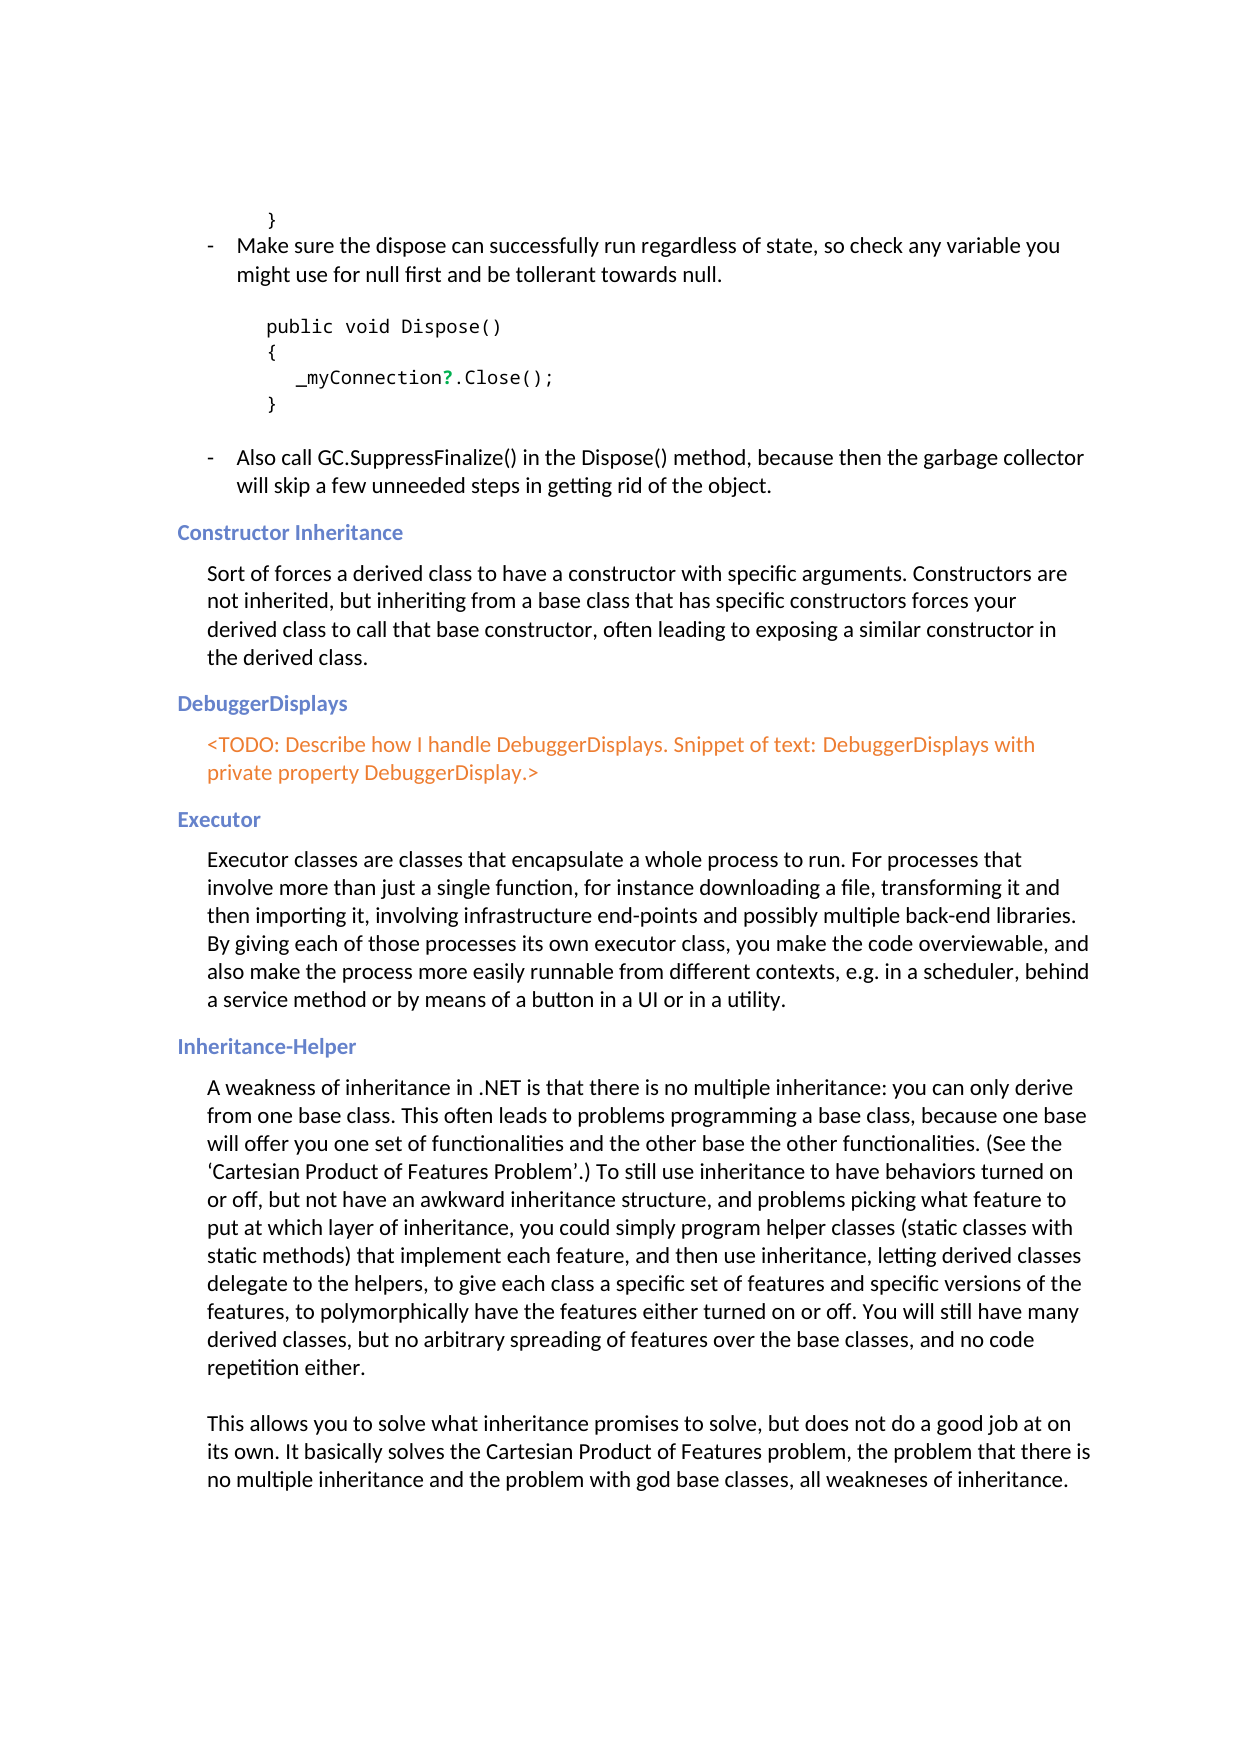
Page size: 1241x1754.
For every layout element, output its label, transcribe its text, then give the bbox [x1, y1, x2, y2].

text public void Dispose() [266, 313, 1092, 339]
text _myConnection?.Close(); [296, 364, 1092, 390]
list Also call GC.SuppressFinalize() in the Dispose() method, because then the garbage collector will skip a few unneeded steps in getting rid of the object. [207, 443, 1092, 499]
text } [266, 206, 1092, 232]
text } [266, 390, 1092, 415]
text Sort of forces a derived class to have a constructor with specific arguments. Constructors are not inherited, but inheriting from a base class that has specific constructors forces your derived class to call that base constructor, often leading to exposing a similar constructor in the derived class. [207, 559, 1092, 671]
subtitle Executor [177, 805, 1092, 833]
list Make sure the dispose can successfully run regardless of state, so check any variable you might use for null first and be tollerant towards null. [207, 232, 1092, 288]
text Executor classes are classes that encapsulate a whole process to run. For processes that involve more than just a single function, for instance downloading a file, transforming it and then importing it, involving infrastructure end-points and possibly multiple back-end libraries. [207, 845, 1092, 929]
subtitle DebuggerDisplays [177, 689, 1092, 717]
text <TODO: Describe how I handle DebuggerDisplays. Snippet of text: DebuggerDisplays with private property DebuggerDisplay.> [207, 730, 1092, 786]
text { [266, 339, 1092, 364]
subtitle Inheritance-Helper [177, 1032, 1092, 1060]
subtitle Constructor Inheritance [177, 518, 1092, 546]
text A weakness of inheritance in .NET is that there is no multiple inheritance: you can only derive from one base class. This often leads to problems programming a base class, because one base will offer you one set of functionalities and the other base the other functionalities. (See the ‘Cartesian Product of Features Problem’.) To still use inheritance to have behaviors turned on or off, but not have an awkward inheritance structure, and problems picking what feature to put at which layer of inheritance, you could simply program helper classes (static classes with static methods) that implement each feature, and then use inheritance, letting derived classes delegate to the helpers, to give each class a specific set of features and specific versions of the features, to polymorphically have the features either turned on or off. You will still have many derived classes, but no arbitrary spreading of features over the base classes, and no code repetition either. [207, 1073, 1092, 1381]
text By giving each of those processes its own executor class, you make the code overviewable, and also make the process more easily runnable from different contexts, e.g. in a scheduler, behind a service method or by means of a button in a UI or in a utility. [207, 929, 1092, 1013]
text This allows you to solve what inheritance promises to solve, but does not do a good job at on its own. It basically solves the Cartesian Product of Features problem, the problem that there is no multiple inheritance and the problem with god base classes, all weakneses of inheritance. [207, 1409, 1092, 1493]
